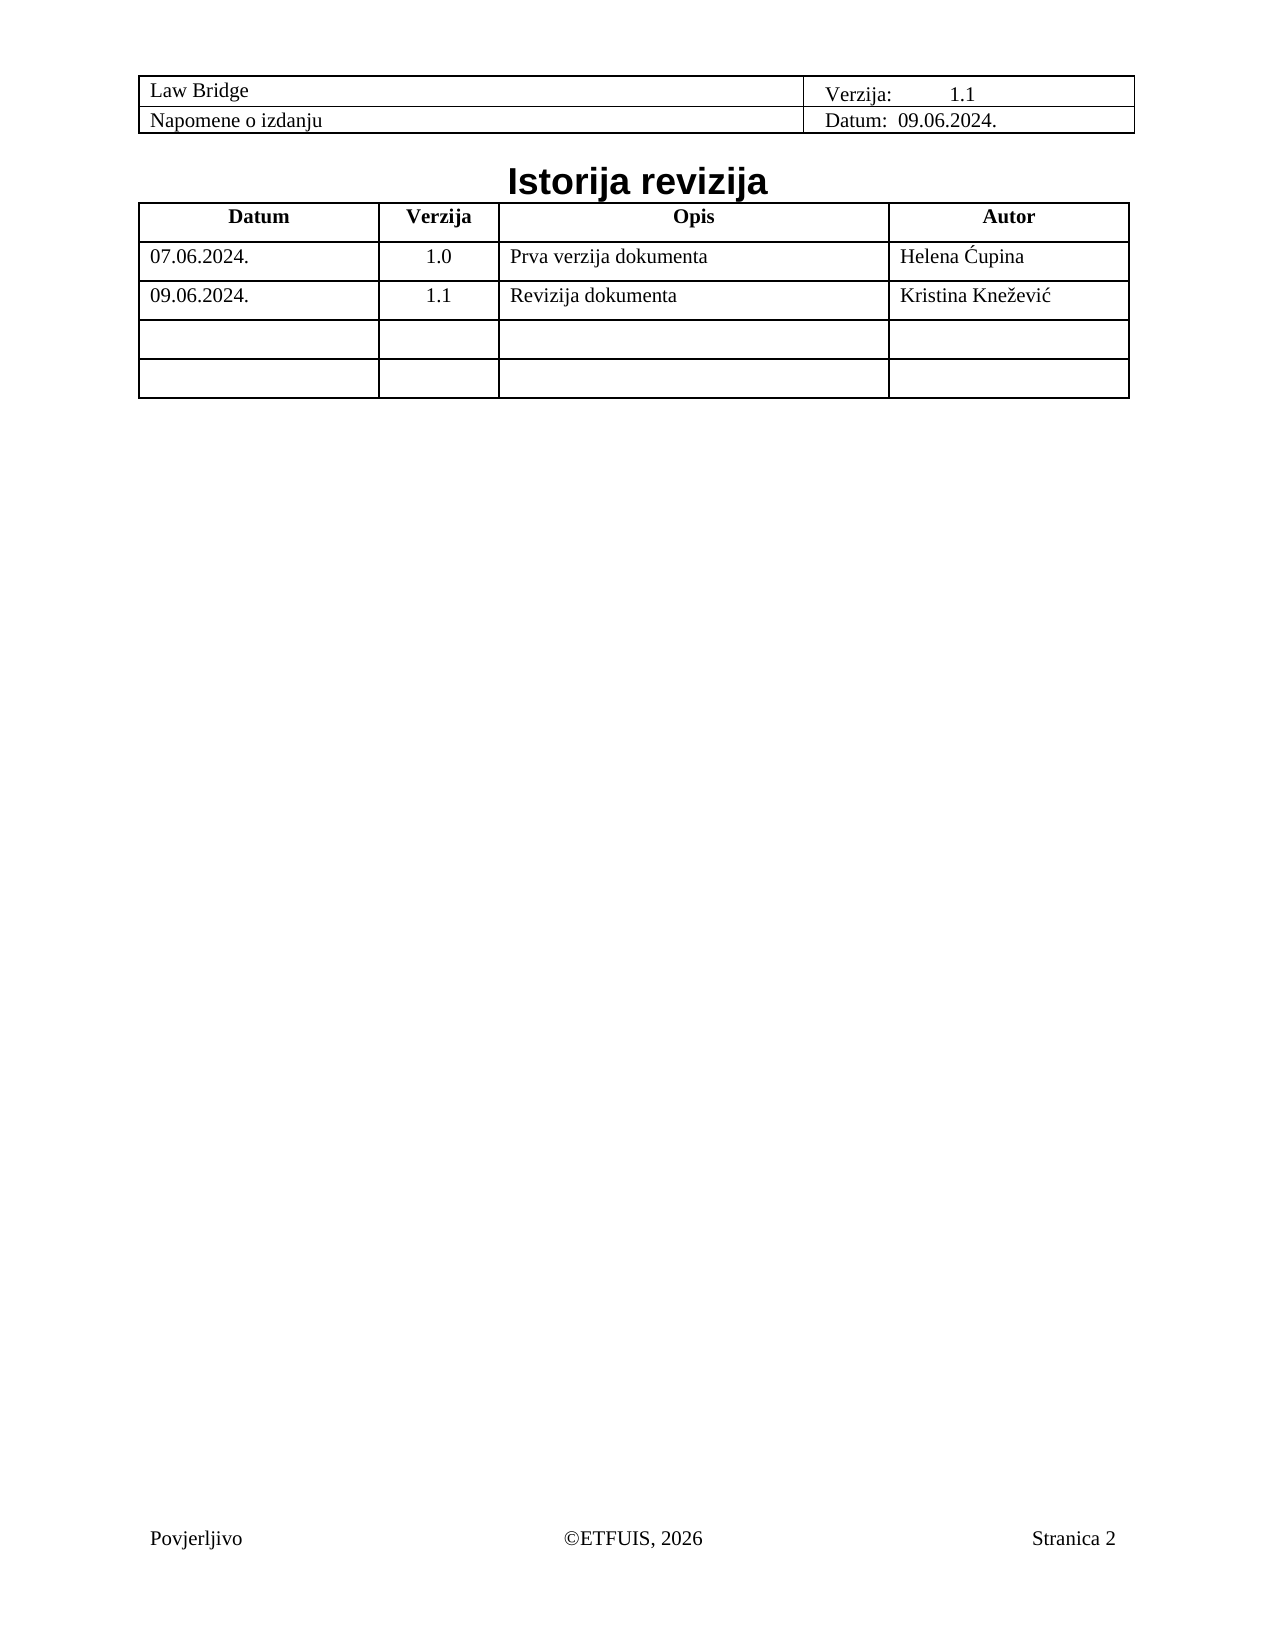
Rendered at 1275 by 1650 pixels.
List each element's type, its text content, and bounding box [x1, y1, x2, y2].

table_cell 1.1 [380, 282, 498, 319]
table_cell [500, 360, 888, 397]
table_cell [500, 321, 888, 358]
table_cell 09.06.2024. [140, 282, 378, 319]
table_cell Prva verzija dokumenta [500, 243, 888, 280]
table_header Opis [500, 204, 888, 241]
table_cell [380, 360, 498, 397]
table_cell Helena Ćupina [890, 243, 1128, 280]
table_cell [380, 321, 498, 358]
table_cell [140, 360, 378, 397]
table_cell [890, 321, 1128, 358]
table_header Verzija [380, 204, 498, 241]
table_cell Kristina Knežević [890, 282, 1128, 319]
table_header Autor [890, 204, 1128, 241]
title Istorija revizija [150, 159, 1125, 202]
table_cell [140, 321, 378, 358]
table_cell 07.06.2024. [140, 243, 378, 280]
table_cell 1.0 [380, 243, 498, 280]
table_cell [890, 360, 1128, 397]
table_cell Revizija dokumenta [500, 282, 888, 319]
table_header Datum [140, 204, 378, 241]
